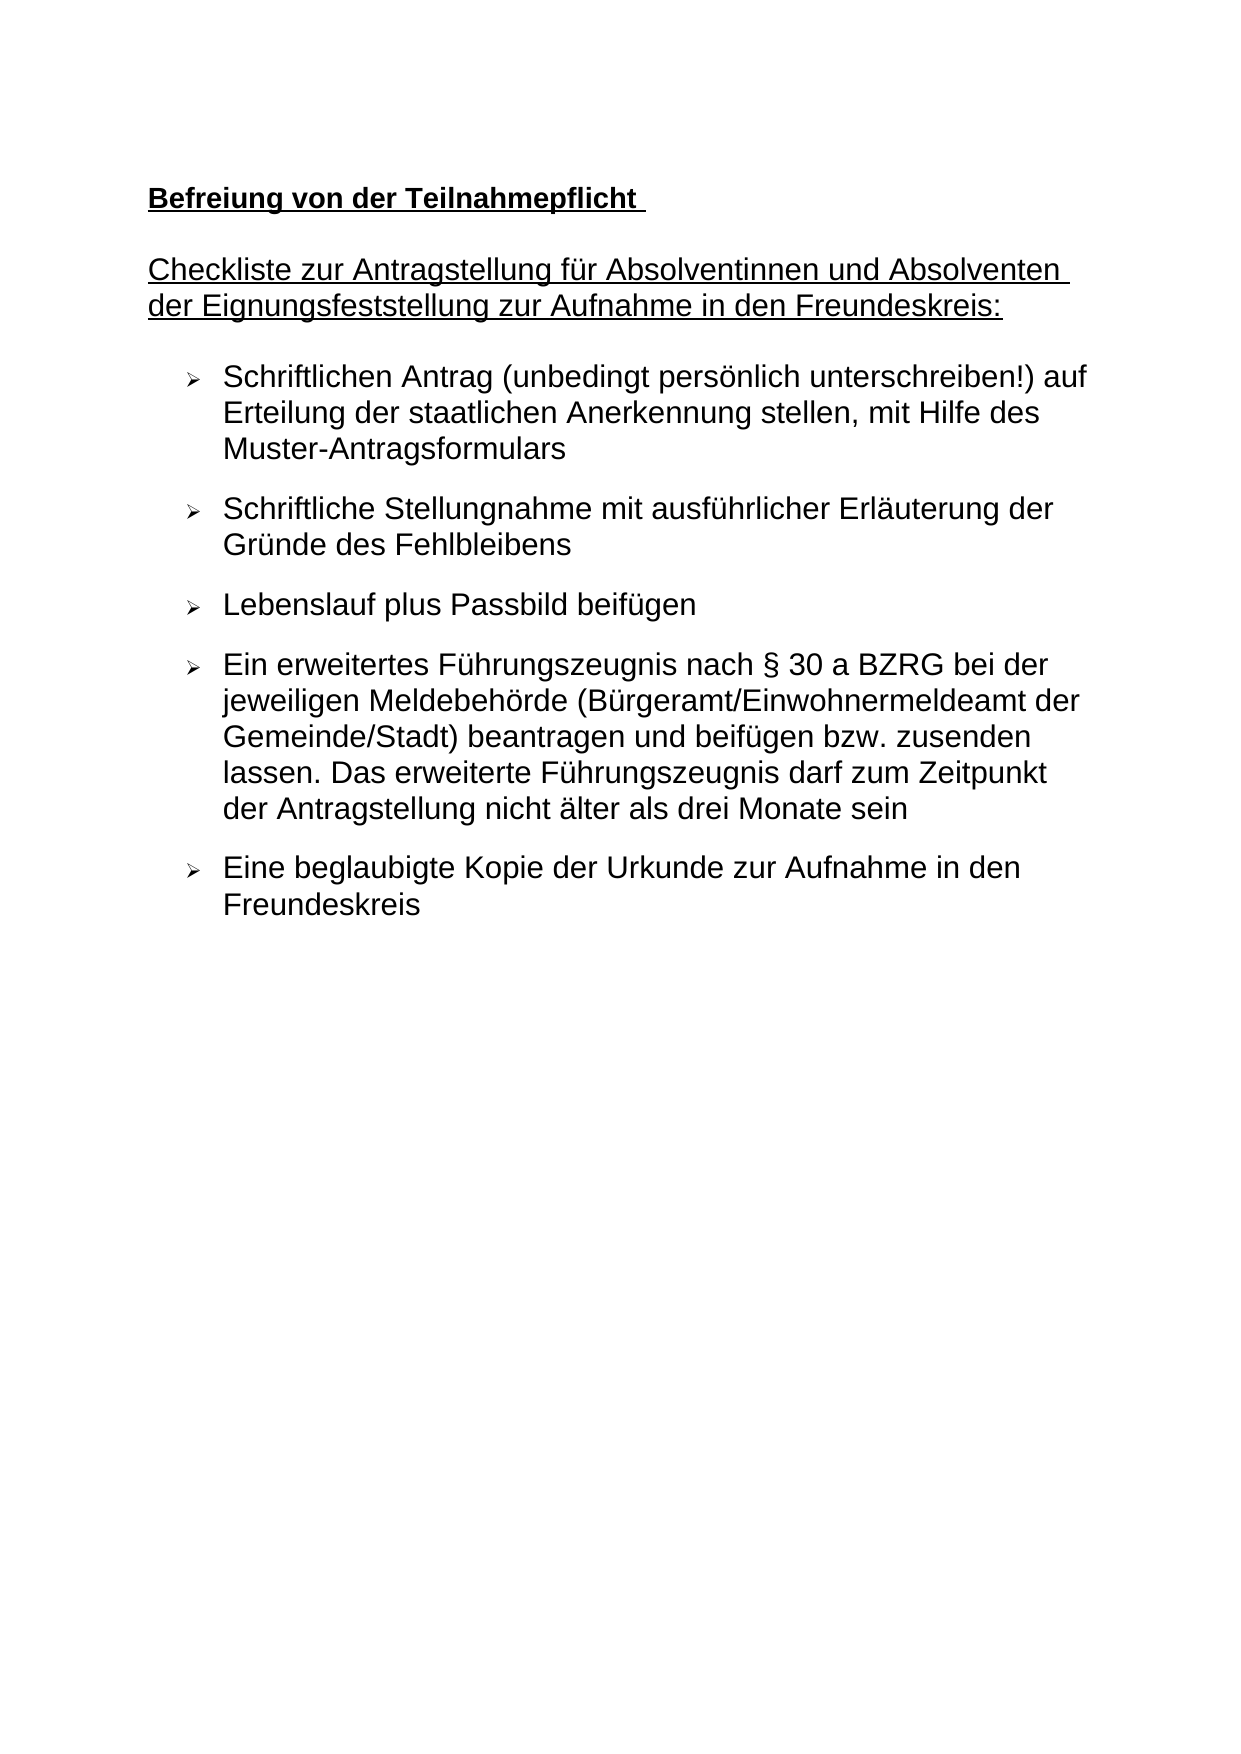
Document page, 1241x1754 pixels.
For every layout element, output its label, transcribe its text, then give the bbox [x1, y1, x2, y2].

list Eine beglaubigte Kopie der Urkunde zur Aufnahme in den Freundeskreis [185, 849, 1093, 921]
list Ein erweitertes Führungszeugnis nach § 30 a BZRG bei der jeweiligen Meldebehörde (Bürgeramt/Einwohnermeldeamt der Gemeinde/Stadt) beantragen und beifügen bzw. zusenden lassen. Das erweiterte Führungszeugnis darf zum Zeitpunkt der Antragstellung nicht älter als drei Monate sein [185, 646, 1093, 826]
list Lebenslauf plus Passbild beifügen [185, 586, 1093, 622]
text Checkliste zur Antragstellung für Absolventinnen und Absolventen der Eignungsfeststellung zur Aufnahme in den Freundeskreis: [148, 251, 1093, 322]
list Schriftlichen Antrag (unbedingt persönlich unterschreiben!) auf Erteilung der staatlichen Anerkennung stellen, mit Hilfe des Muster-Antragsformulars [185, 358, 1093, 466]
text Befreiung von der Teilnahmepflicht [148, 181, 1093, 215]
list Schriftliche Stellungnahme mit ausführlicher Erläuterung der Gründe des Fehlbleibens [185, 490, 1093, 562]
